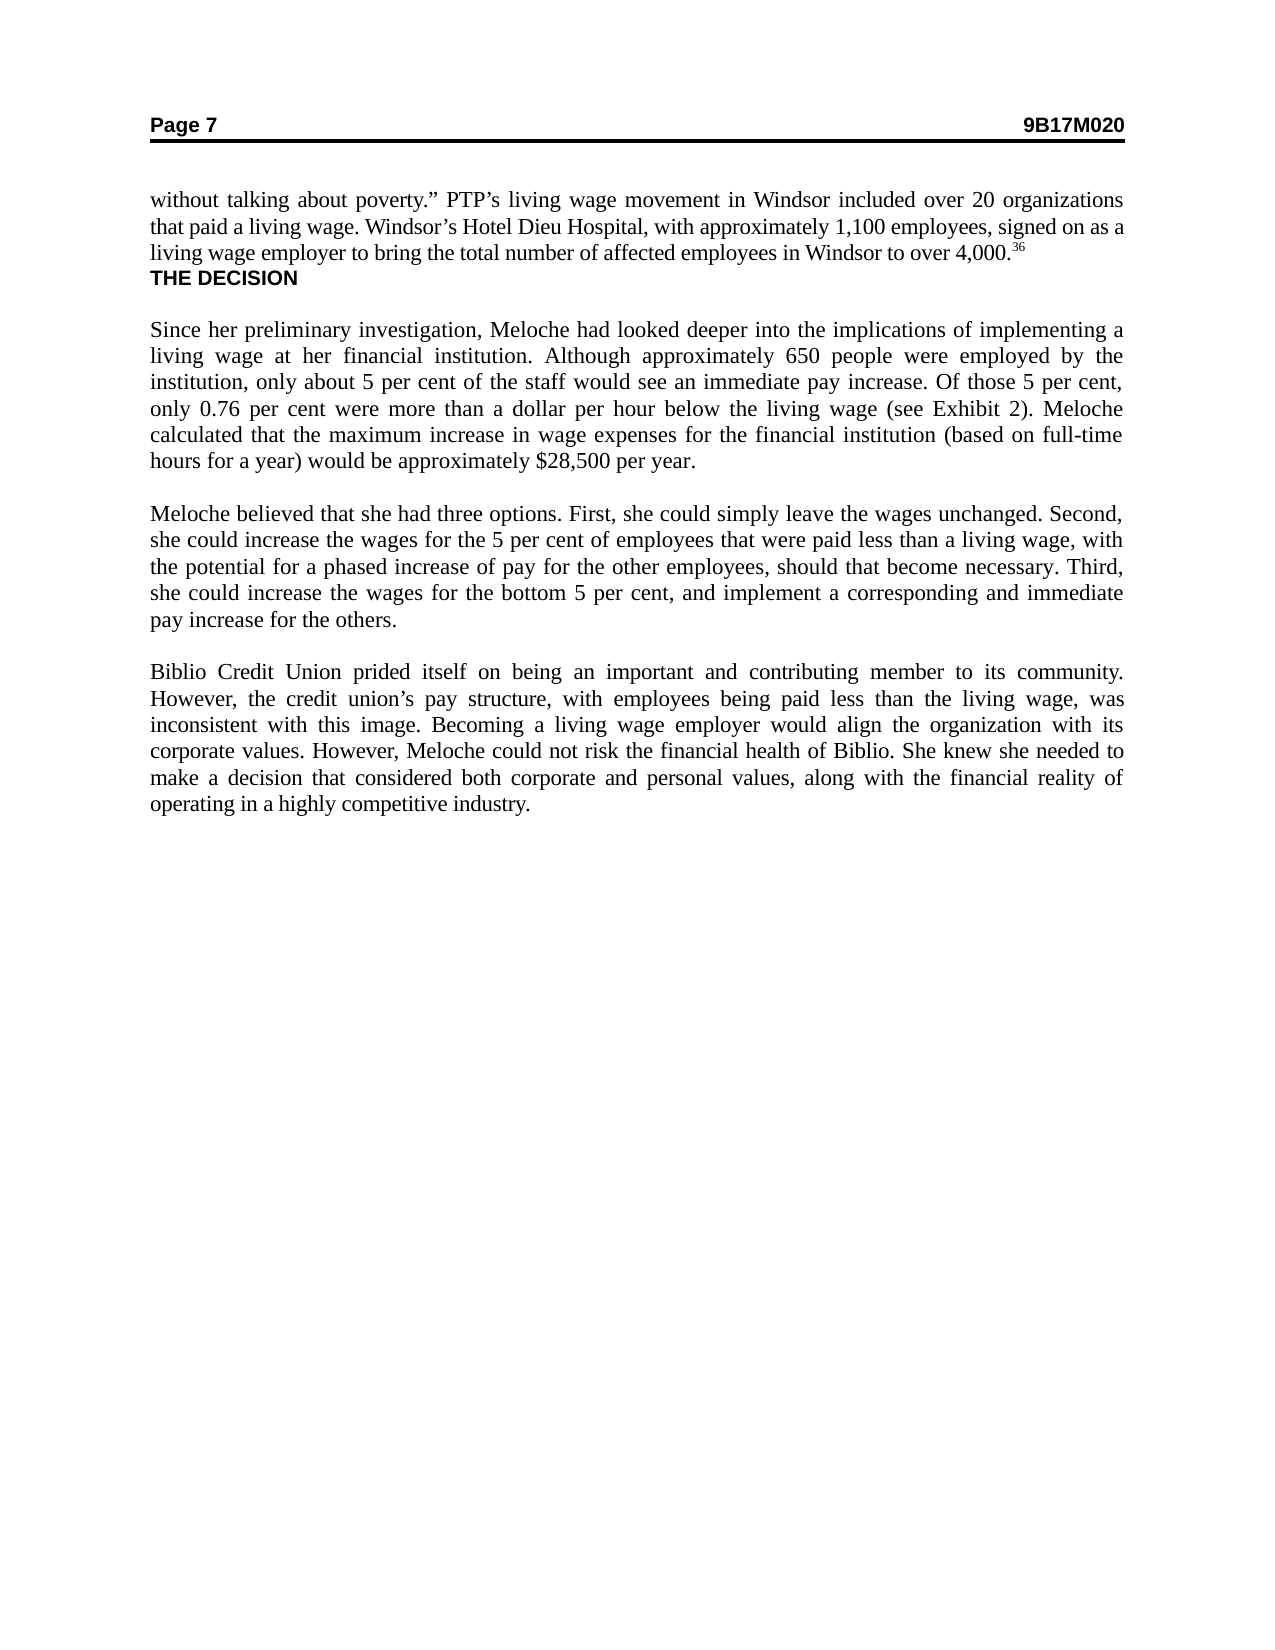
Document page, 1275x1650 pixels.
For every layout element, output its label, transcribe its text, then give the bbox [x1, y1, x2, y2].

text Biblio Credit Union prided itself on being an important and contributing member to its community. However, the credit union’s pay structure, with employees being paid less than the living wage, was inconsistent with this image. Becoming a living wage employer would align the organization with its corporate values. However, Meloche could not risk the financial health of Biblio. She knew she needed to make a decision that considered both corporate and personal values, along with the financial reality of operating in a highly competitive industry. [150, 658, 1125, 816]
text Meloche believed that she had three options. First, she could simply leave the wages unchanged. Second, she could increase the wages for the 5 per cent of employees that were paid less than a living wage, with the potential for a phased increase of pay for the other employees, should that become necessary. Third, she could increase the wages for the bottom 5 per cent, and implement a corresponding and immediate pay increase for the others. [150, 500, 1125, 632]
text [150, 186, 1125, 265]
text Since her preliminary investigation, Meloche had looked deeper into the implications of implementing a living wage at her financial institution. Although approximately 650 people were employed by the institution, only about 5 per cent of the staff would see an immediate pay increase. Of those 5 per cent, only 0.76 per cent were more than a dollar per hour below the living wage (see Exhibit 2). Meloche calculated that the maximum increase in wage expenses for the financial institution (based on full-time hours for a year) would be approximately $28,500 per year. [150, 316, 1125, 474]
text The Decision [150, 265, 1125, 289]
